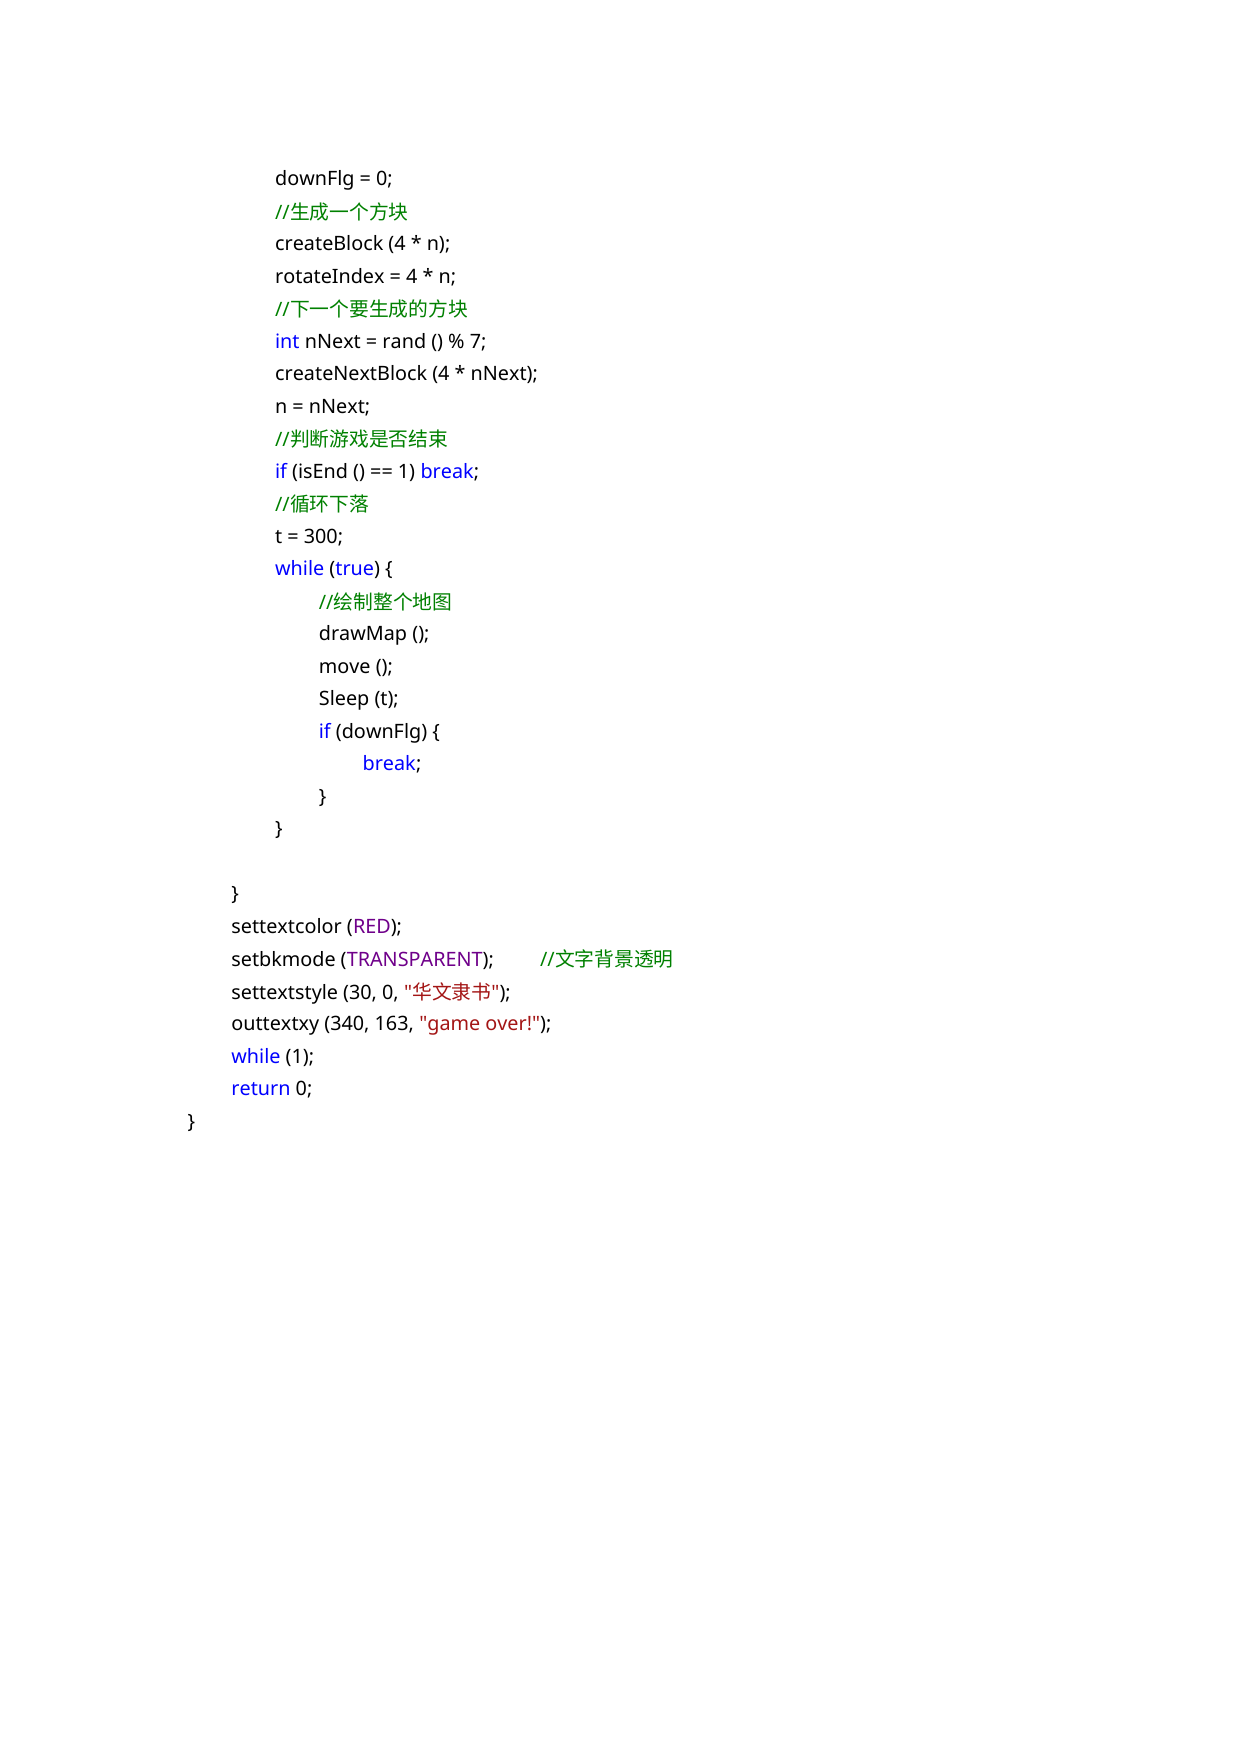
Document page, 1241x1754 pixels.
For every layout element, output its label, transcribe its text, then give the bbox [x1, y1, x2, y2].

text rotateIndex = 4 * n; [187, 259, 1053, 292]
text if (isEnd () == 1) break; [187, 454, 1053, 487]
text //下一个要生成的方块 [187, 292, 1053, 324]
text move (); [187, 649, 1053, 682]
text while (true) { [187, 552, 1053, 584]
text //判断游戏是否结束 [187, 422, 1053, 454]
text t = 300; [187, 519, 1053, 552]
text createNextBlock (4 * nNext); [187, 357, 1053, 389]
text } [187, 1104, 1053, 1137]
text //循环下落 [187, 487, 1053, 519]
text while (1); [187, 1039, 1053, 1072]
text createBlock (4 * n); [187, 227, 1053, 259]
text } [187, 812, 1053, 844]
text } [187, 779, 1053, 812]
text n = nNext; [187, 389, 1053, 422]
text int nNext = rand () % 7; [187, 324, 1053, 357]
text //绘制整个地图 [187, 584, 1053, 617]
text drawMap (); [187, 617, 1053, 649]
text settextcolor (RED); [187, 909, 1053, 942]
text downFlg = 0; [187, 162, 1053, 194]
text return 0; [187, 1072, 1053, 1104]
text //生成一个方块 [187, 194, 1053, 227]
text setbkmode (TRANSPARENT); //文字背景透明 [187, 942, 1053, 974]
text break; [187, 747, 1053, 779]
text } [187, 877, 1053, 909]
text if (downFlg) { [187, 714, 1053, 747]
text Sleep (t); [187, 682, 1053, 714]
text outtextxy (340, 163, "game over!"); [187, 1007, 1053, 1039]
text settextstyle (30, 0, "华文隶书"); [187, 974, 1053, 1007]
